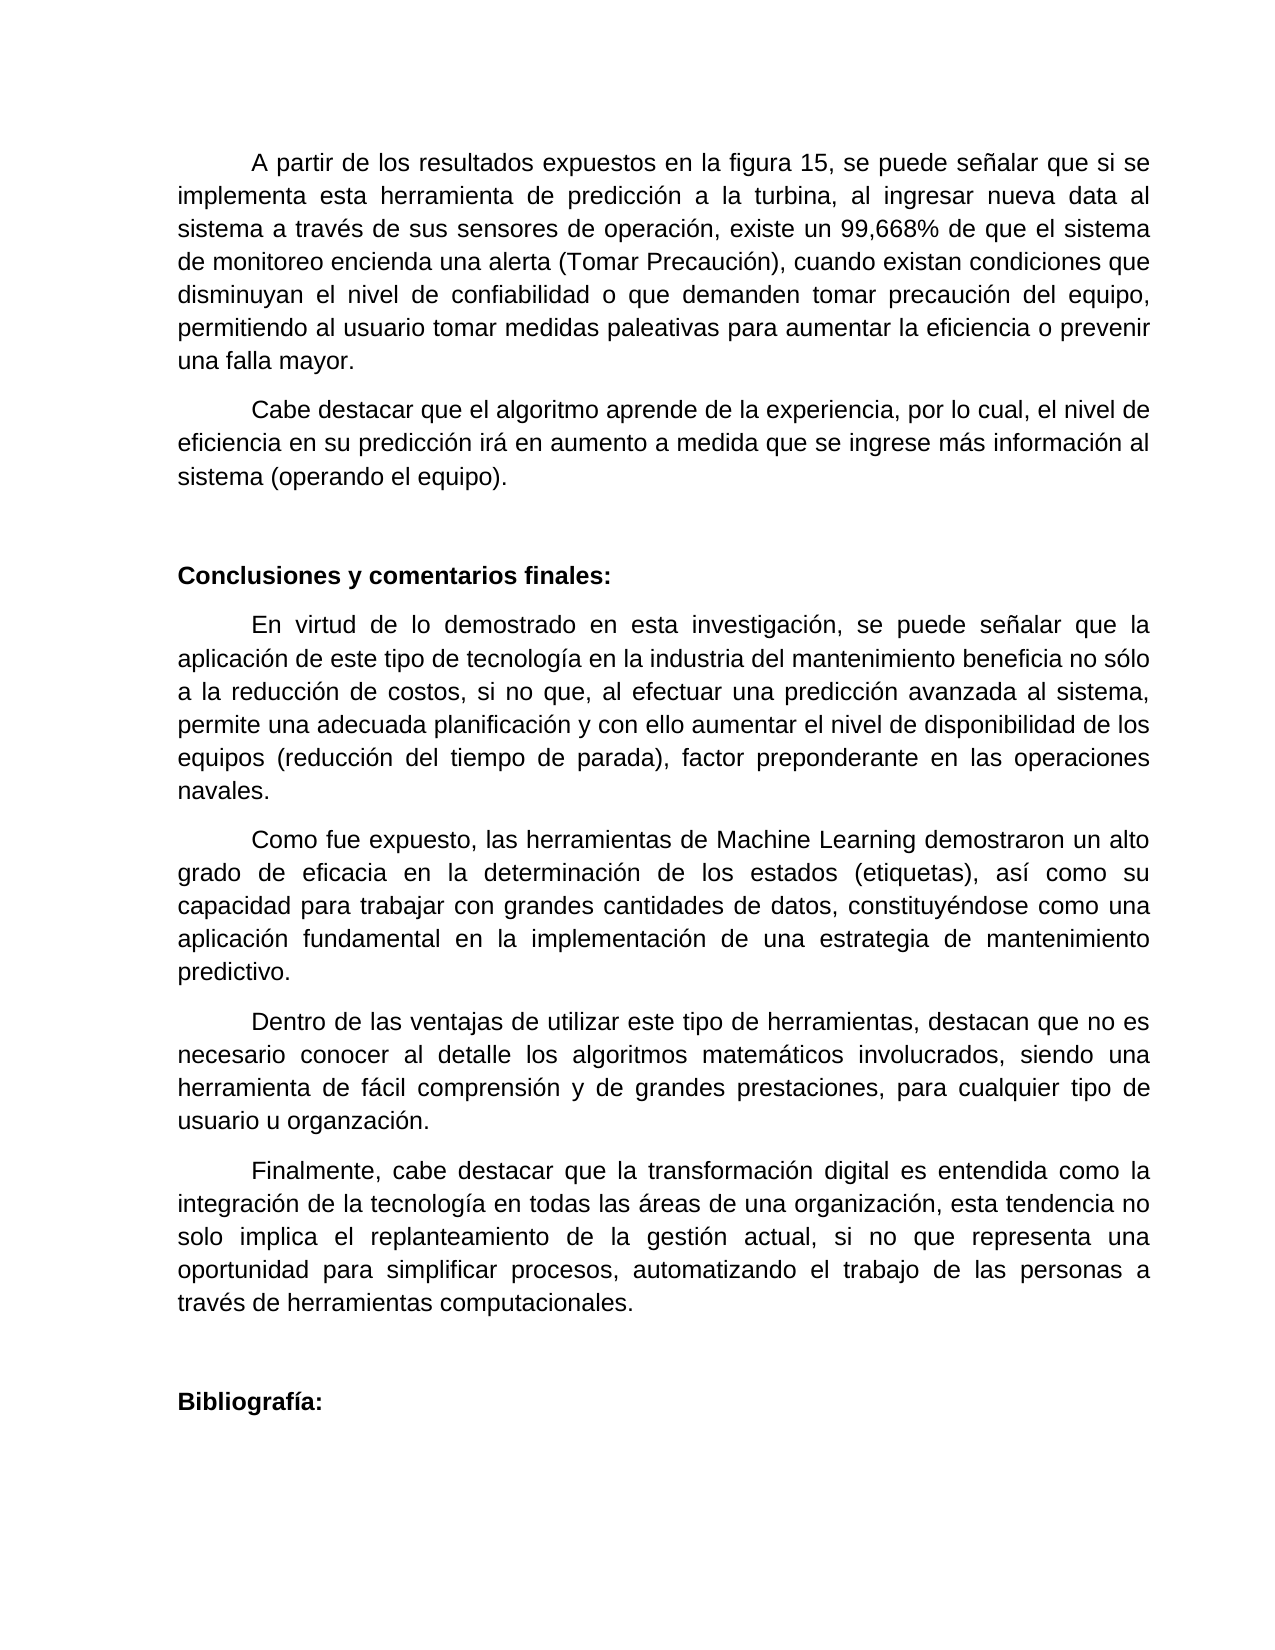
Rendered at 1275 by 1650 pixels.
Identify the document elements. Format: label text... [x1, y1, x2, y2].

text Finalmente, cabe destacar que la transformación digital es entendida como la integración de la tecnología en todas las áreas de una organización, esta tendencia no solo implica el replanteamiento de la gestión actual, si no que representa una oportunidad para simplificar procesos, automatizando el trabajo de las personas a través de herramientas computacionales. [177, 1156, 1152, 1317]
text Dentro de las ventajas de utilizar este tipo de herramientas, destacan que no es necesario conocer al detalle los algoritmos matemáticos involucrados, siendo una herramienta de fácil comprensión y de grandes prestaciones, para cualquier tipo de usuario u organzación. [177, 1007, 1152, 1135]
text Bibliografía: [177, 1387, 1152, 1416]
text Como fue expuesto, las herramientas de Machine Learning demostraron un alto grado de eficacia en la determinación de los estados (etiquetas), así como su capacidad para trabajar con grandes cantidades de datos, constituyéndose como una aplicación fundamental en la implementación de una estrategia de mantenimiento predictivo. [177, 825, 1152, 986]
text Conclusiones y comentarios finales: [177, 561, 1152, 589]
text Cabe destacar que el algoritmo aprende de la experiencia, por lo cual, el nivel de eficiencia en su predicción irá en aumento a medida que se ingrese más información al sistema (operando el equipo). [177, 395, 1152, 490]
text A partir de los resultados expuestos en la figura 15, se puede señalar que si se implementa esta herramienta de predicción a la turbina, al ingresar nueva data al sistema a través de sus sensores de operación, existe un 99,668% de que el sistema de monitoreo encienda una alerta (Tomar Precaución), cuando existan condiciones que disminuyan el nivel de confiabilidad o que demanden tomar precaución del equipo, permitiendo al usuario tomar medidas paleativas para aumentar la eficiencia o prevenir una falla mayor. [177, 148, 1152, 374]
text En virtud de lo demostrado en esta investigación, se puede señalar que la aplicación de este tipo de tecnología en la industria del mantenimiento beneficia no sólo a la reducción de costos, si no que, al efectuar una predicción avanzada al sistema, permite una adecuada planificación y con ello aumentar el nivel de disponibilidad de los equipos (reducción del tiempo de parada), factor preponderante en las operaciones navales. [177, 611, 1152, 804]
